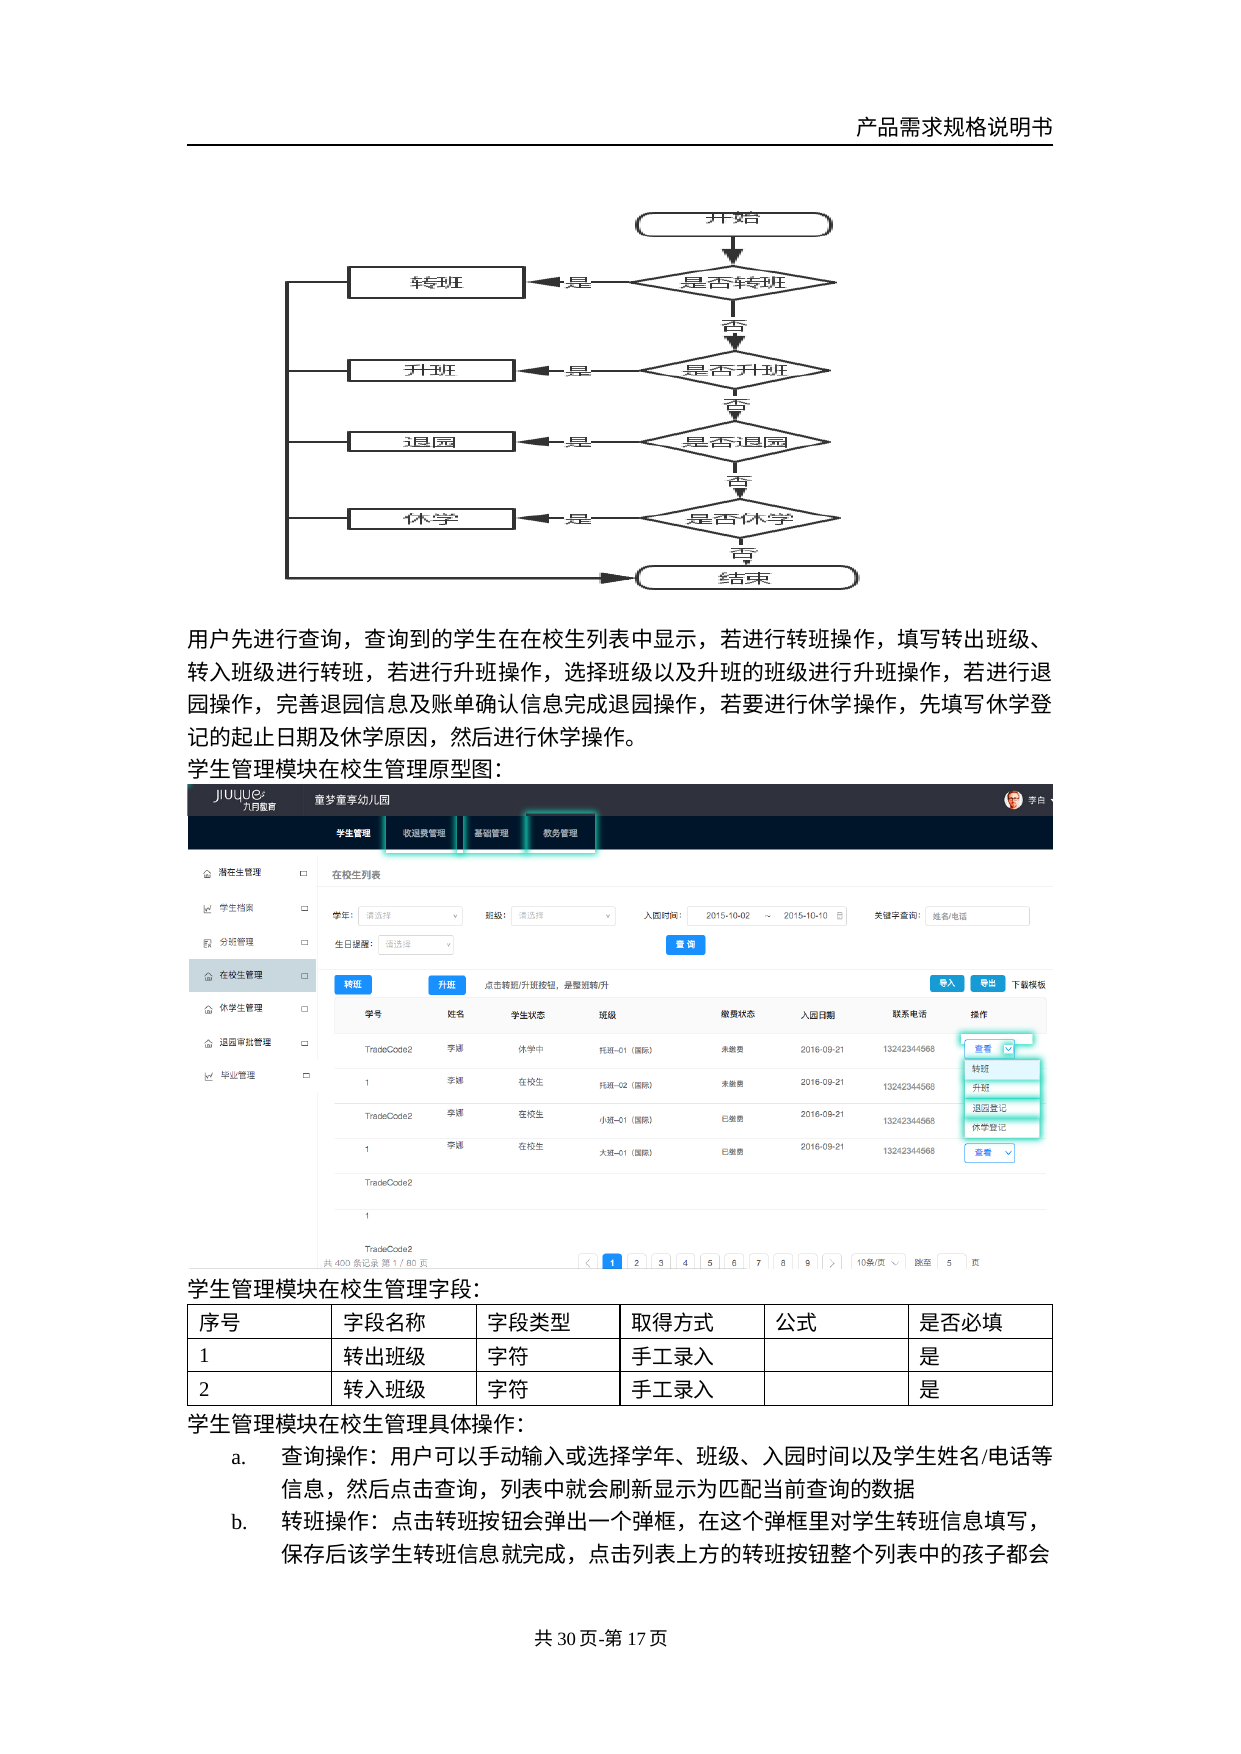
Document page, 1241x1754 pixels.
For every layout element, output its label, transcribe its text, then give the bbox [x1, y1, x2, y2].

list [231, 1504, 1053, 1569]
text 学生管理模块在校生管理字段： [187, 1272, 1053, 1304]
text 学生管理模块在校生管理原型图： [187, 752, 1053, 784]
text 用户先进行查询，查询到的学生在在校生列表中显示，若进行转班操作，填写转出班级、转入班级进行转班，若进行升班操作，选择班级以及升班的班级进行升班操作，若进行退园操作，完善退园信息及账单确认信息完成退园操作，若要进行休学操作，先填写休学登记的起止日期及休学原因，然后进行休学操作。 [187, 622, 1053, 752]
picture [187, 166, 921, 620]
table_cell 转出班级 [332, 1339, 476, 1371]
table_cell [765, 1372, 908, 1405]
table_cell 字符 [477, 1339, 619, 1371]
table_header 字段名称 [332, 1305, 476, 1338]
table_header 是否必填 [909, 1305, 1052, 1338]
picture [187, 784, 1053, 1269]
table_header 公式 [765, 1305, 908, 1338]
table_cell [765, 1339, 908, 1371]
list 查询操作：用户可以手动输入或选择学年、班级、入园时间以及学生姓名/电话等信息，然后点击查询，列表中就会刷新显示为匹配当前查询的数据 [231, 1439, 1053, 1504]
table_header 字段类型 [477, 1305, 619, 1338]
table_cell 1 [188, 1339, 331, 1371]
table_cell 手工录入 [621, 1339, 764, 1371]
table_cell 2 [188, 1372, 331, 1405]
table_cell 手工录入 [621, 1372, 764, 1405]
text 学生管理模块在校生管理具体操作： [187, 1406, 1053, 1439]
table_cell 是 [909, 1372, 1052, 1405]
table_cell 转入班级 [332, 1372, 476, 1405]
table_header 取得方式 [621, 1305, 764, 1338]
table_cell 字符 [477, 1372, 619, 1405]
table_cell 是 [909, 1339, 1052, 1371]
table_header 序号 [188, 1305, 331, 1338]
